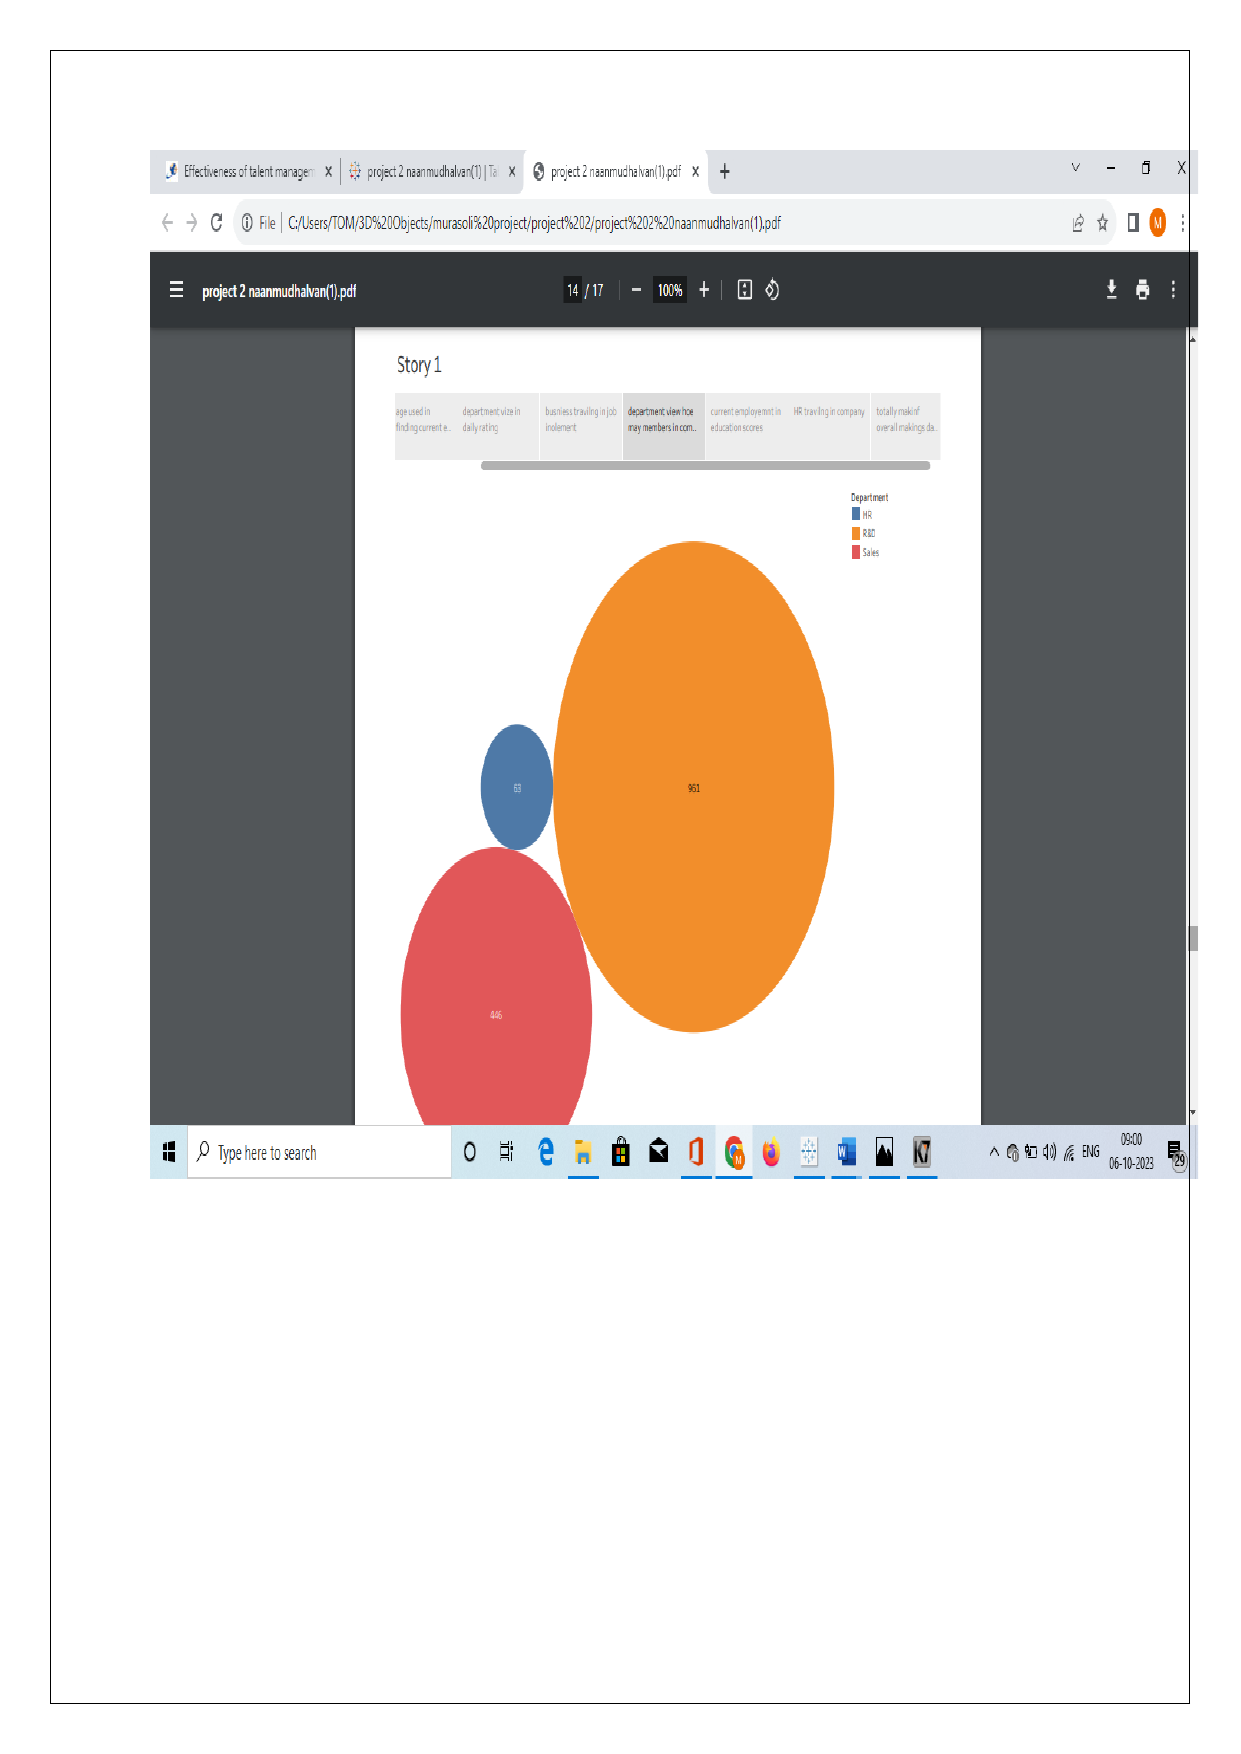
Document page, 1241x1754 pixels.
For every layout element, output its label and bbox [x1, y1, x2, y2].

picture [150, 150, 1189, 1179]
picture [1190, 150, 1199, 1179]
